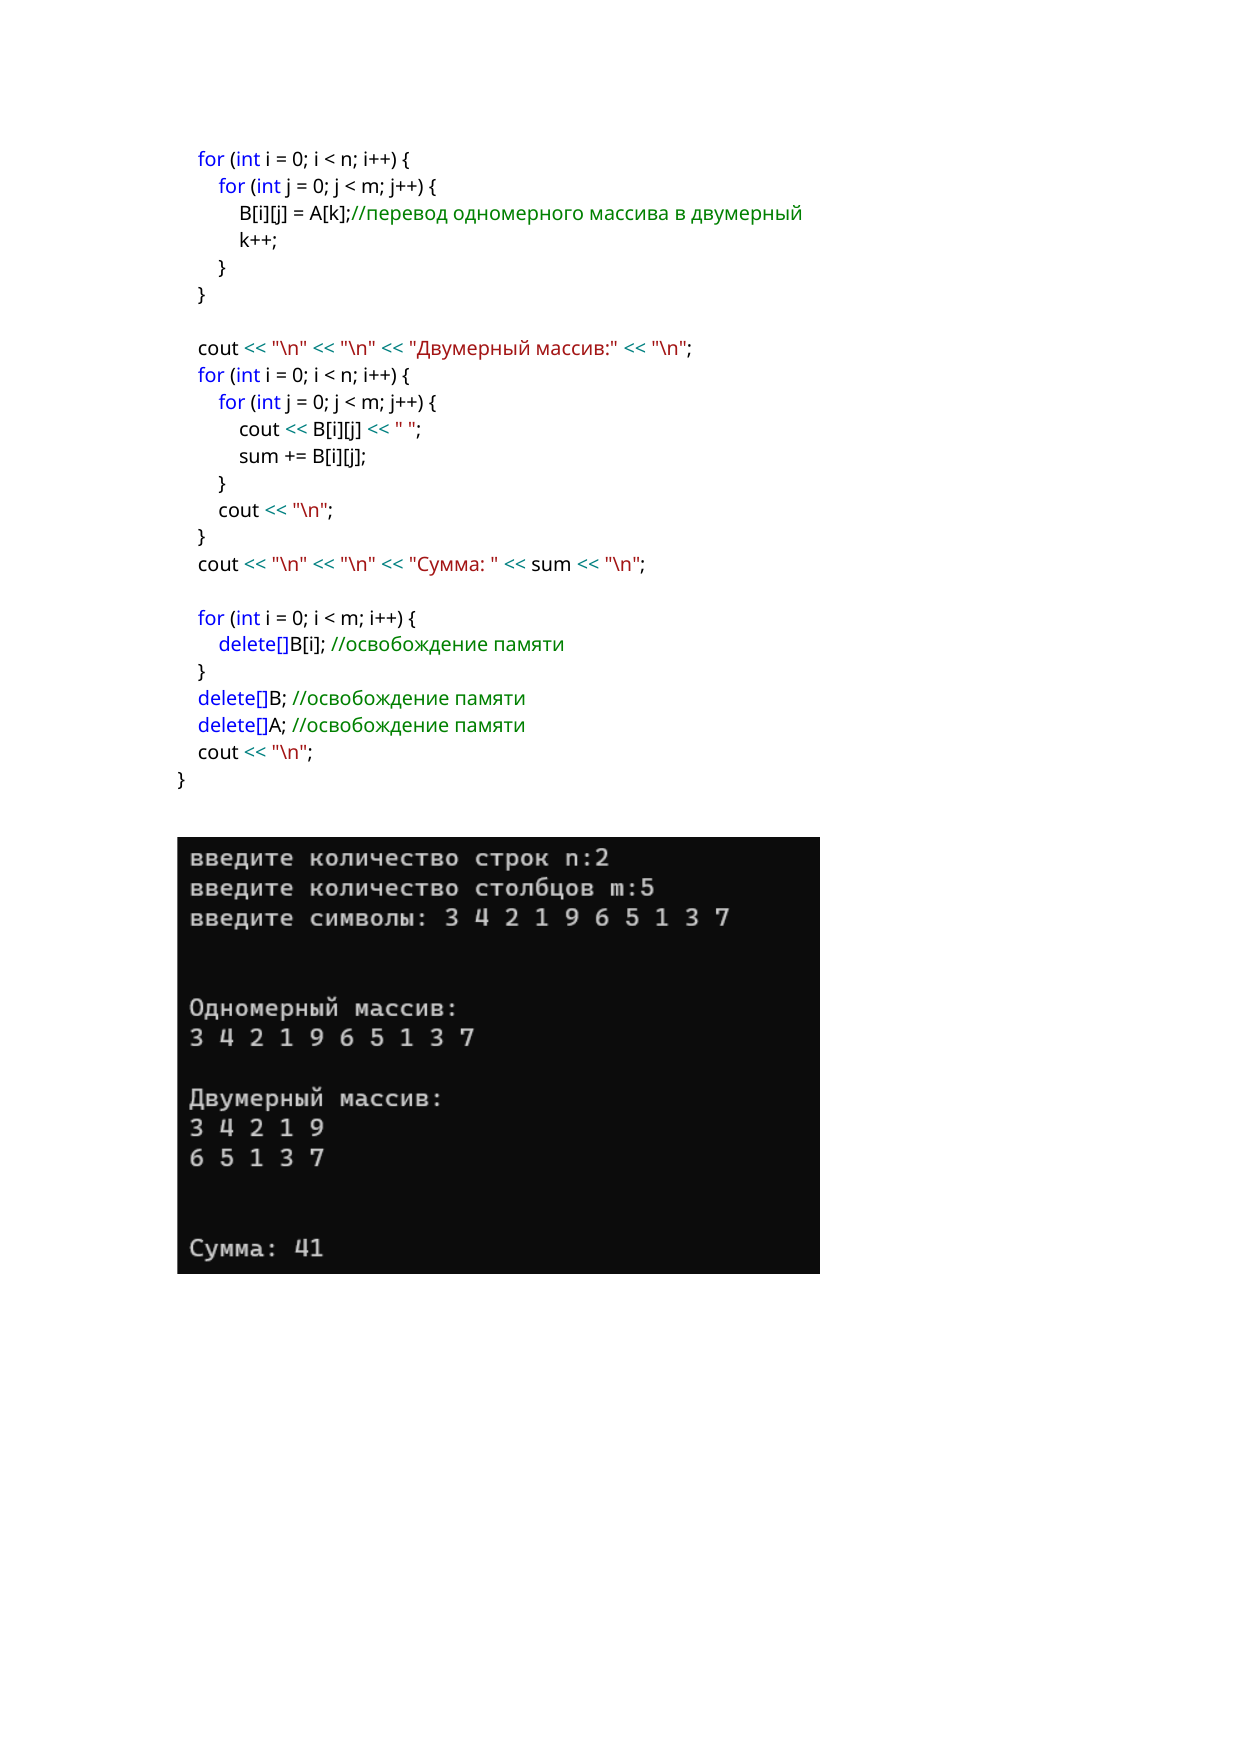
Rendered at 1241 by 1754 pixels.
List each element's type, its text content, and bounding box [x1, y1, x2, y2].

text } [177, 253, 1152, 280]
text for (int i = 0; i < m; i++) { [177, 604, 1152, 631]
text cout << "\n"; [177, 496, 1152, 523]
text for (int i = 0; i < n; i++) { [177, 145, 1152, 172]
text cout << "\n" << "\n" << "Двумерный массив:" << "\n"; [177, 334, 1152, 361]
text delete[]B[i]; //освобождение памяти [177, 631, 1152, 658]
text for (int j = 0; j < m; j++) { [177, 388, 1152, 415]
picture [177, 837, 820, 1274]
text } [177, 523, 1152, 550]
text k++; [177, 226, 1152, 253]
text delete[]B; //освобождение памяти [177, 685, 1152, 712]
text for (int i = 0; i < n; i++) { [177, 361, 1152, 388]
text cout << "\n" << "\n" << "Cумма: " << sum << "\n"; [177, 550, 1152, 577]
text for (int j = 0; j < m; j++) { [177, 172, 1152, 199]
text delete[]A; //освобождение памяти [177, 712, 1152, 739]
text } [177, 280, 1152, 307]
text } [177, 766, 1152, 793]
text } [177, 658, 1152, 685]
text B[i][j] = A[k];//перевод одномерного массива в двумерный [177, 199, 1152, 226]
text cout << B[i][j] << " "; [177, 415, 1152, 442]
text } [177, 469, 1152, 496]
text cout << "\n"; [177, 739, 1152, 766]
text sum += B[i][j]; [177, 442, 1152, 469]
